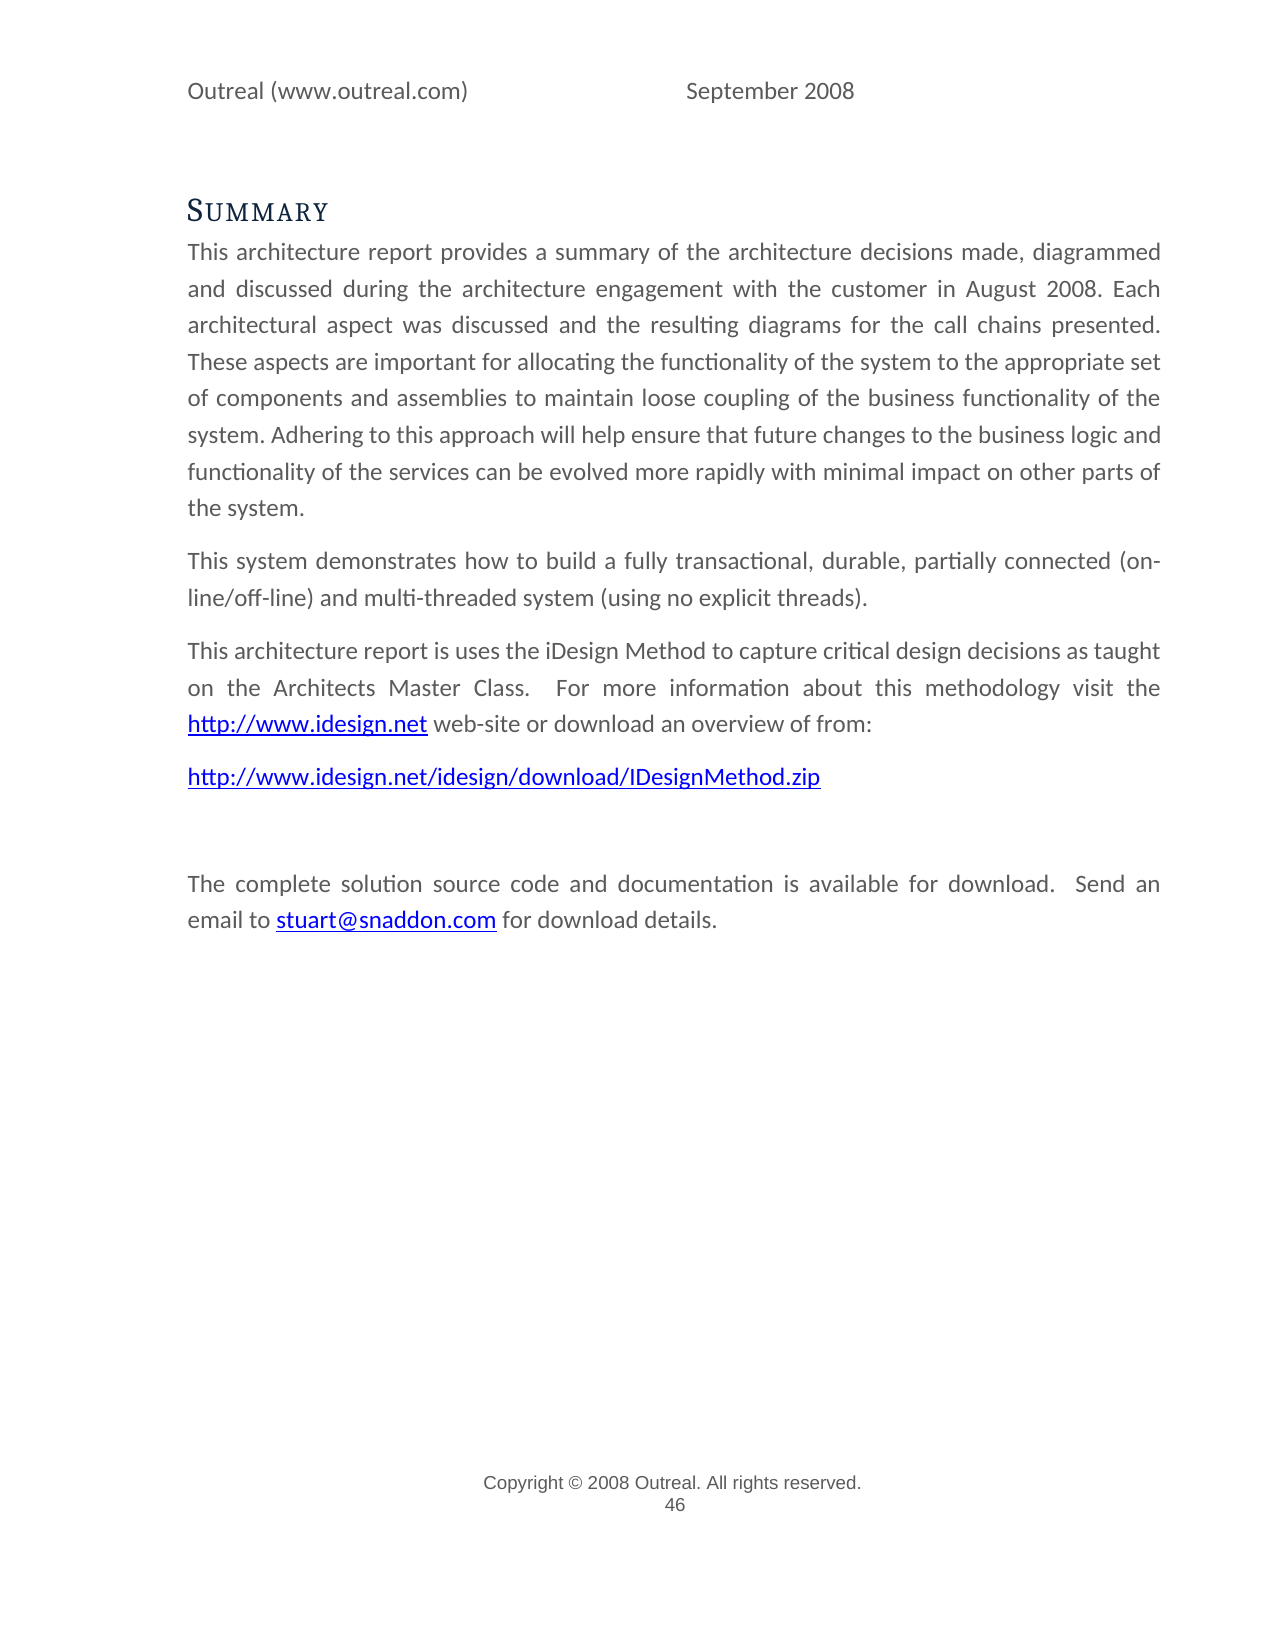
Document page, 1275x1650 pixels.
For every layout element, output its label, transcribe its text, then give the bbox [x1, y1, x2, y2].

text The complete solution source code and documentation is available for download. Send an email to stuart@snaddon.com for download details. [187, 868, 1162, 935]
subtitle Summary [187, 192, 1162, 230]
text http://www.idesign.net/idesign/download/IDesignMethod.zip [187, 762, 1162, 792]
text This system demonstrates how to build a fully transactional, durable, partially connected (on-line/off-line) and multi-threaded system (using no explicit threads). [187, 545, 1162, 612]
text This architecture report is uses the iDesign Method to capture critical design decisions as taught on the Architects Master Class. For more information about this methodology visit the http://www.idesign.net web-site or download an overview of from: [187, 635, 1162, 739]
text This architecture report provides a summary of the architecture decisions made, diagrammed and discussed during the architecture engagement with the customer in August 2008. Each architectural aspect was discussed and the resulting diagrams for the call chains presented. These aspects are important for allocating the functionality of the system to the appropriate set of components and assemblies to maintain loose coupling of the business functionality of the system. Adhering to this approach will help ensure that future changes to the business logic and functionality of the services can be evolved more rapidly with minimal impact on other parts of the system. [187, 236, 1162, 523]
